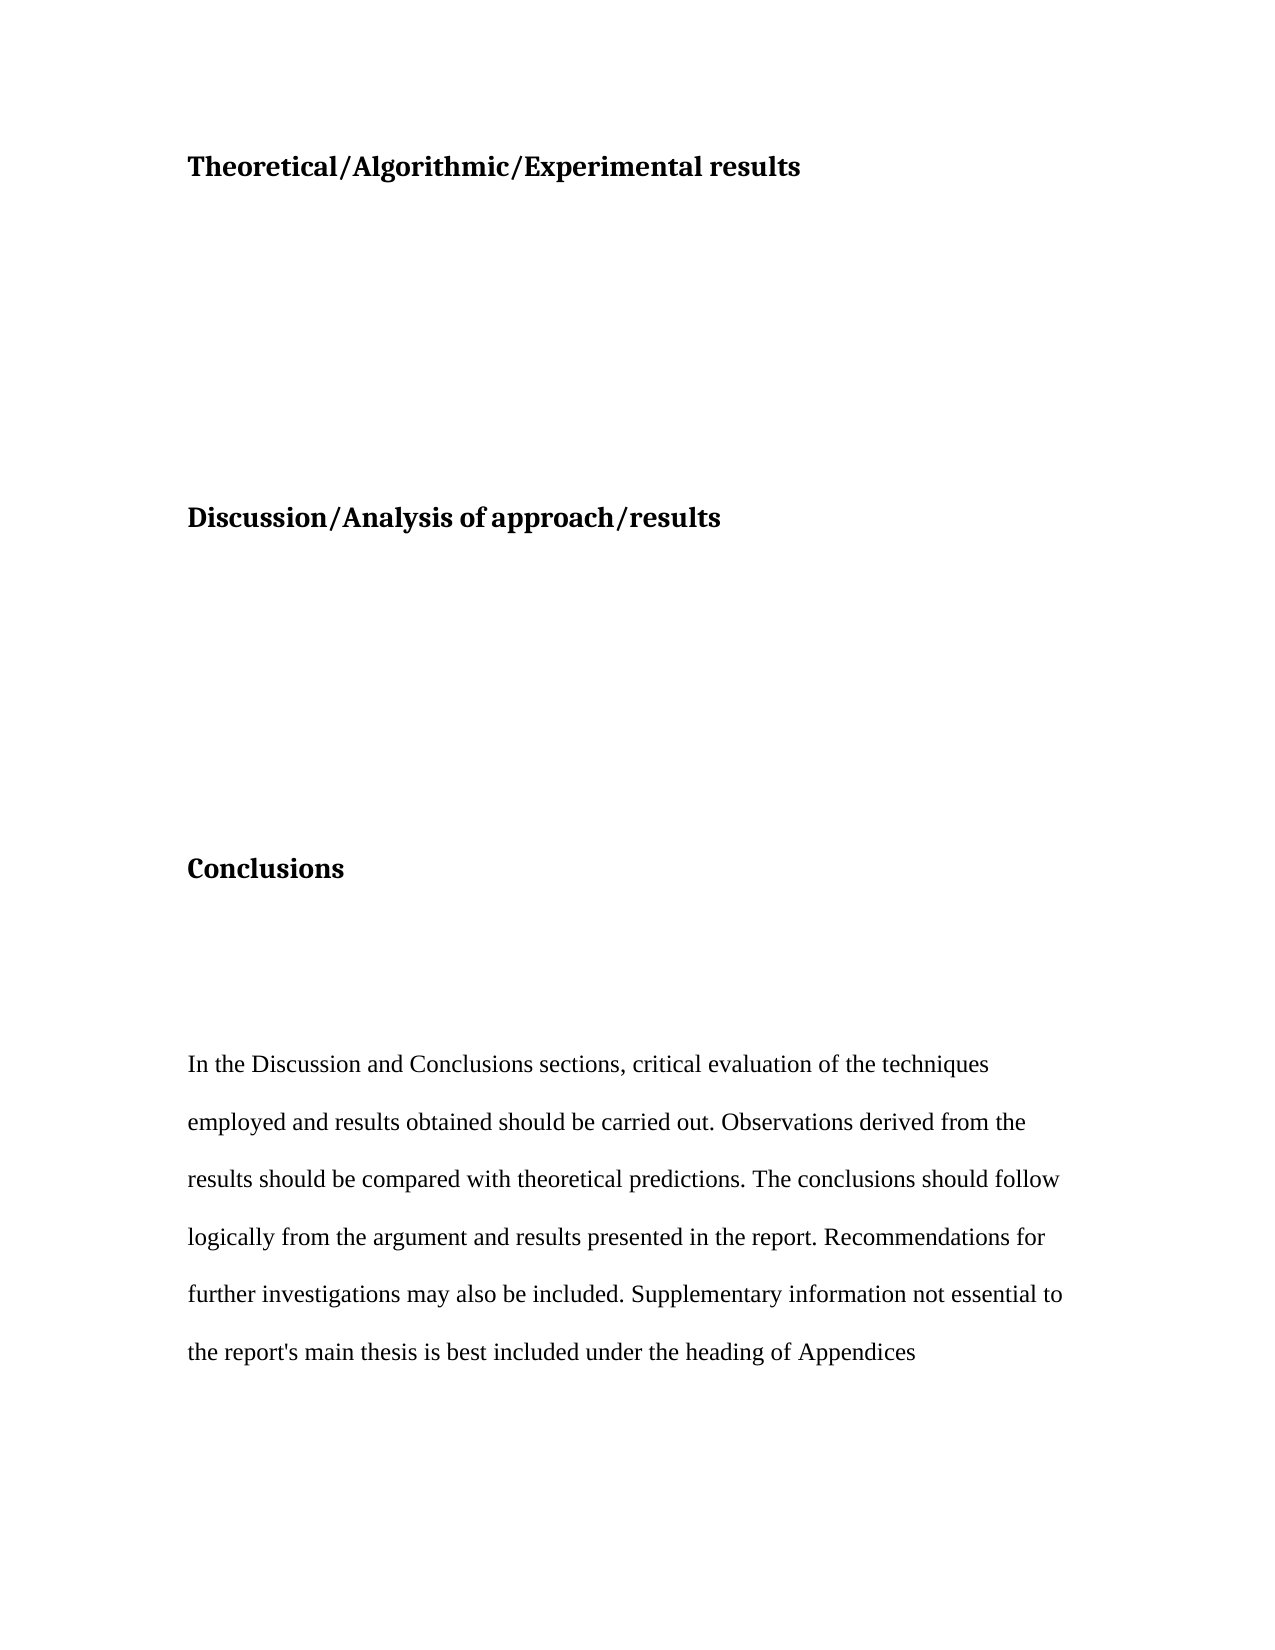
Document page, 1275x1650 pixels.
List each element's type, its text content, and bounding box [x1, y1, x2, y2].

subtitle Conclusions [187, 852, 1087, 886]
text In the Discussion and Conclusions sections, critical evaluation of the techniques employed and results obtained should be carried out. Observations derived from the results should be compared with theoretical predictions. The conclusions should follow logically from the argument and results presented in the report. Recommendations for further investigations may also be included. Supplementary information not essential to the report's main thesis is best included under the heading of Appendices [187, 1049, 1087, 1365]
subtitle Discussion/Analysis of approach/results [187, 501, 1087, 535]
subtitle Theoretical/Algorithmic/Experimental results [187, 150, 1087, 183]
